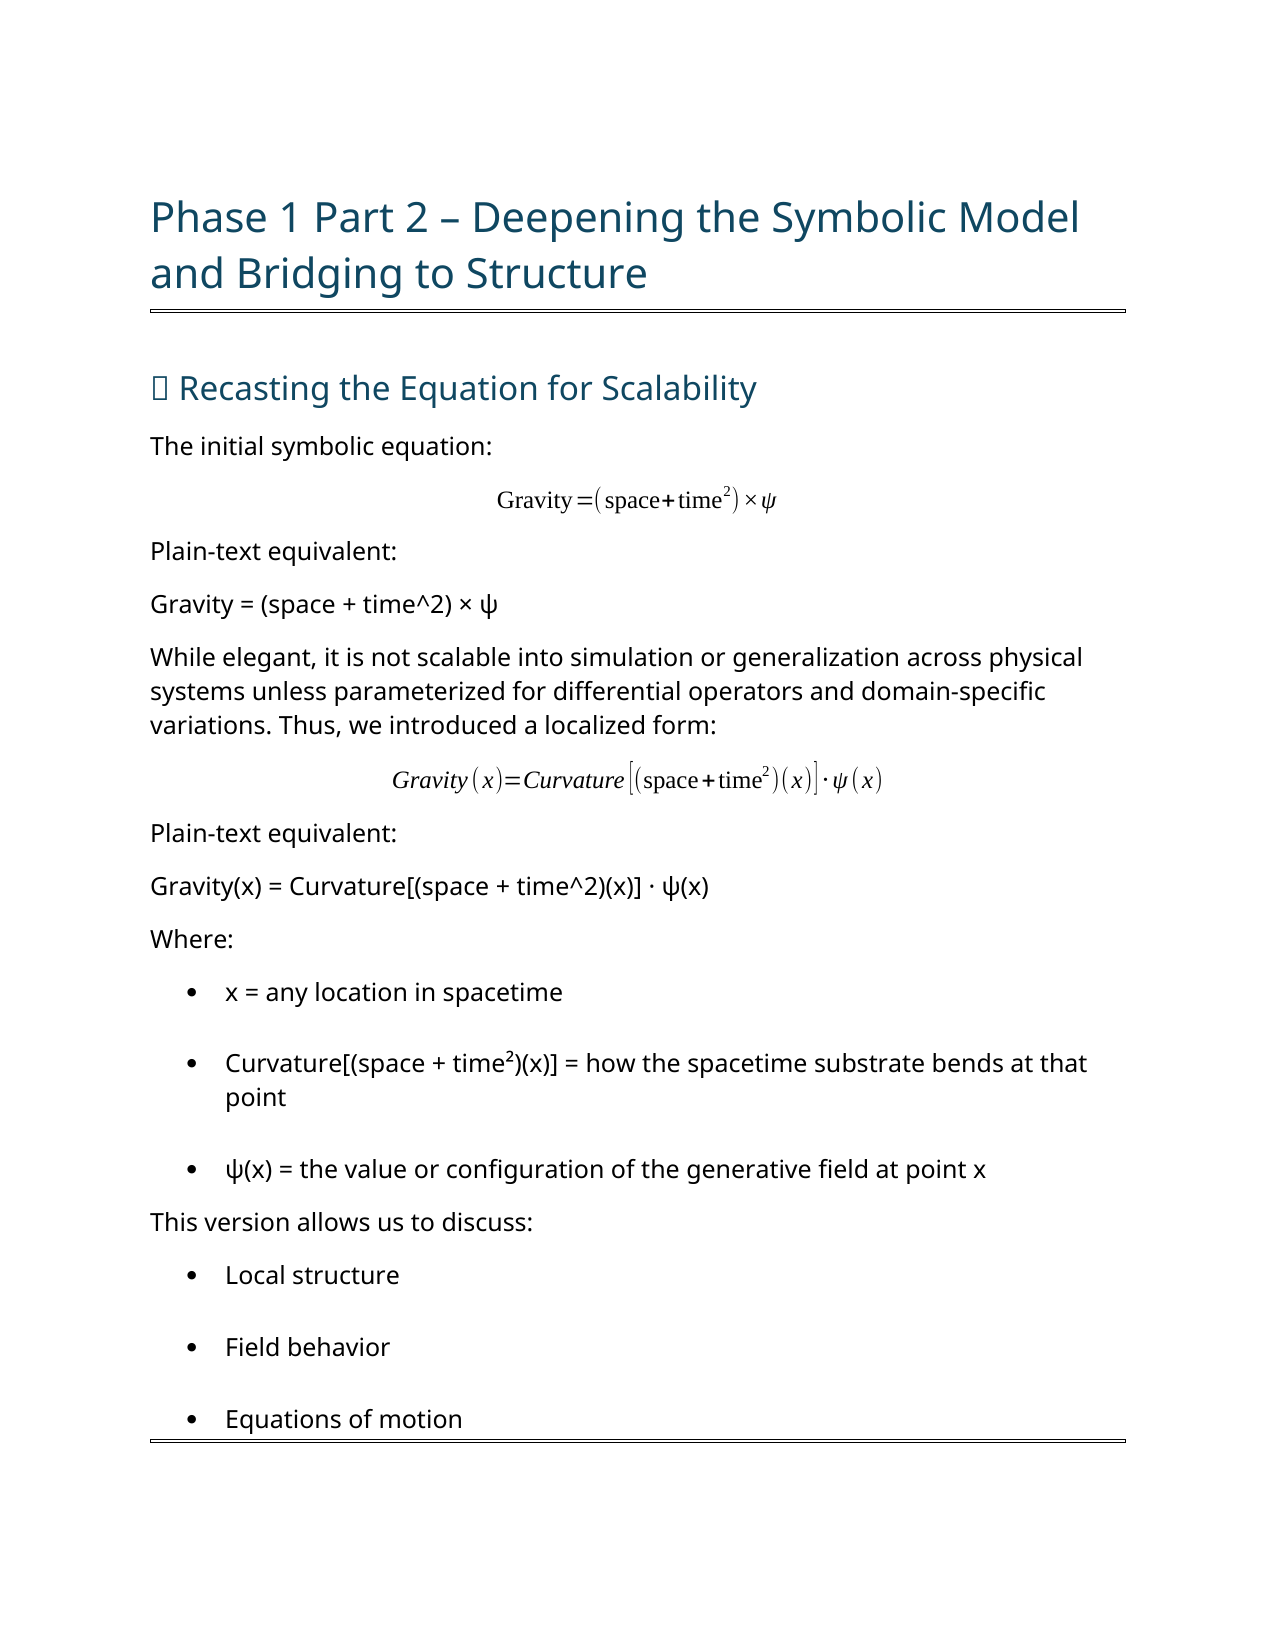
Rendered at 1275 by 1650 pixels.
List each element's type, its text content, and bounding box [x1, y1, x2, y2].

subtitle 🔹 Recasting the Equation for Scalability [150, 364, 1125, 410]
text Plain-text equivalent: [150, 534, 1125, 568]
text Plain-text equivalent: [150, 816, 1125, 850]
text Gravity = (space + time^2) × ψ [150, 587, 1125, 621]
list Curvature[(space + time²)(x)] = how the spacetime substrate bends at that point [187, 1046, 1125, 1148]
text Gravity(x) = Curvature[(space + time^2)(x)] · ψ(x) [150, 868, 1125, 903]
list Local structure [187, 1258, 1125, 1326]
list Field behavior [187, 1329, 1125, 1398]
list Equations of motion [187, 1401, 1125, 1435]
list ψ(x) = the value or configuration of the generative field at point x [187, 1152, 1125, 1186]
text While elegant, it is not scalable into simulation or generalization across physical systems unless parameterized for differential operators and domain-specific variations. Thus, we introduced a localized form: [150, 640, 1125, 742]
subtitle Phase 1 Part 2 – Deepening the Symbolic Model and Bridging to Structure [150, 187, 1125, 301]
text This version allows us to discuss: [150, 1205, 1125, 1239]
list x = any location in spacetime [187, 974, 1125, 1042]
text Where: [150, 921, 1125, 955]
text The initial symbolic equation: [150, 428, 1125, 462]
